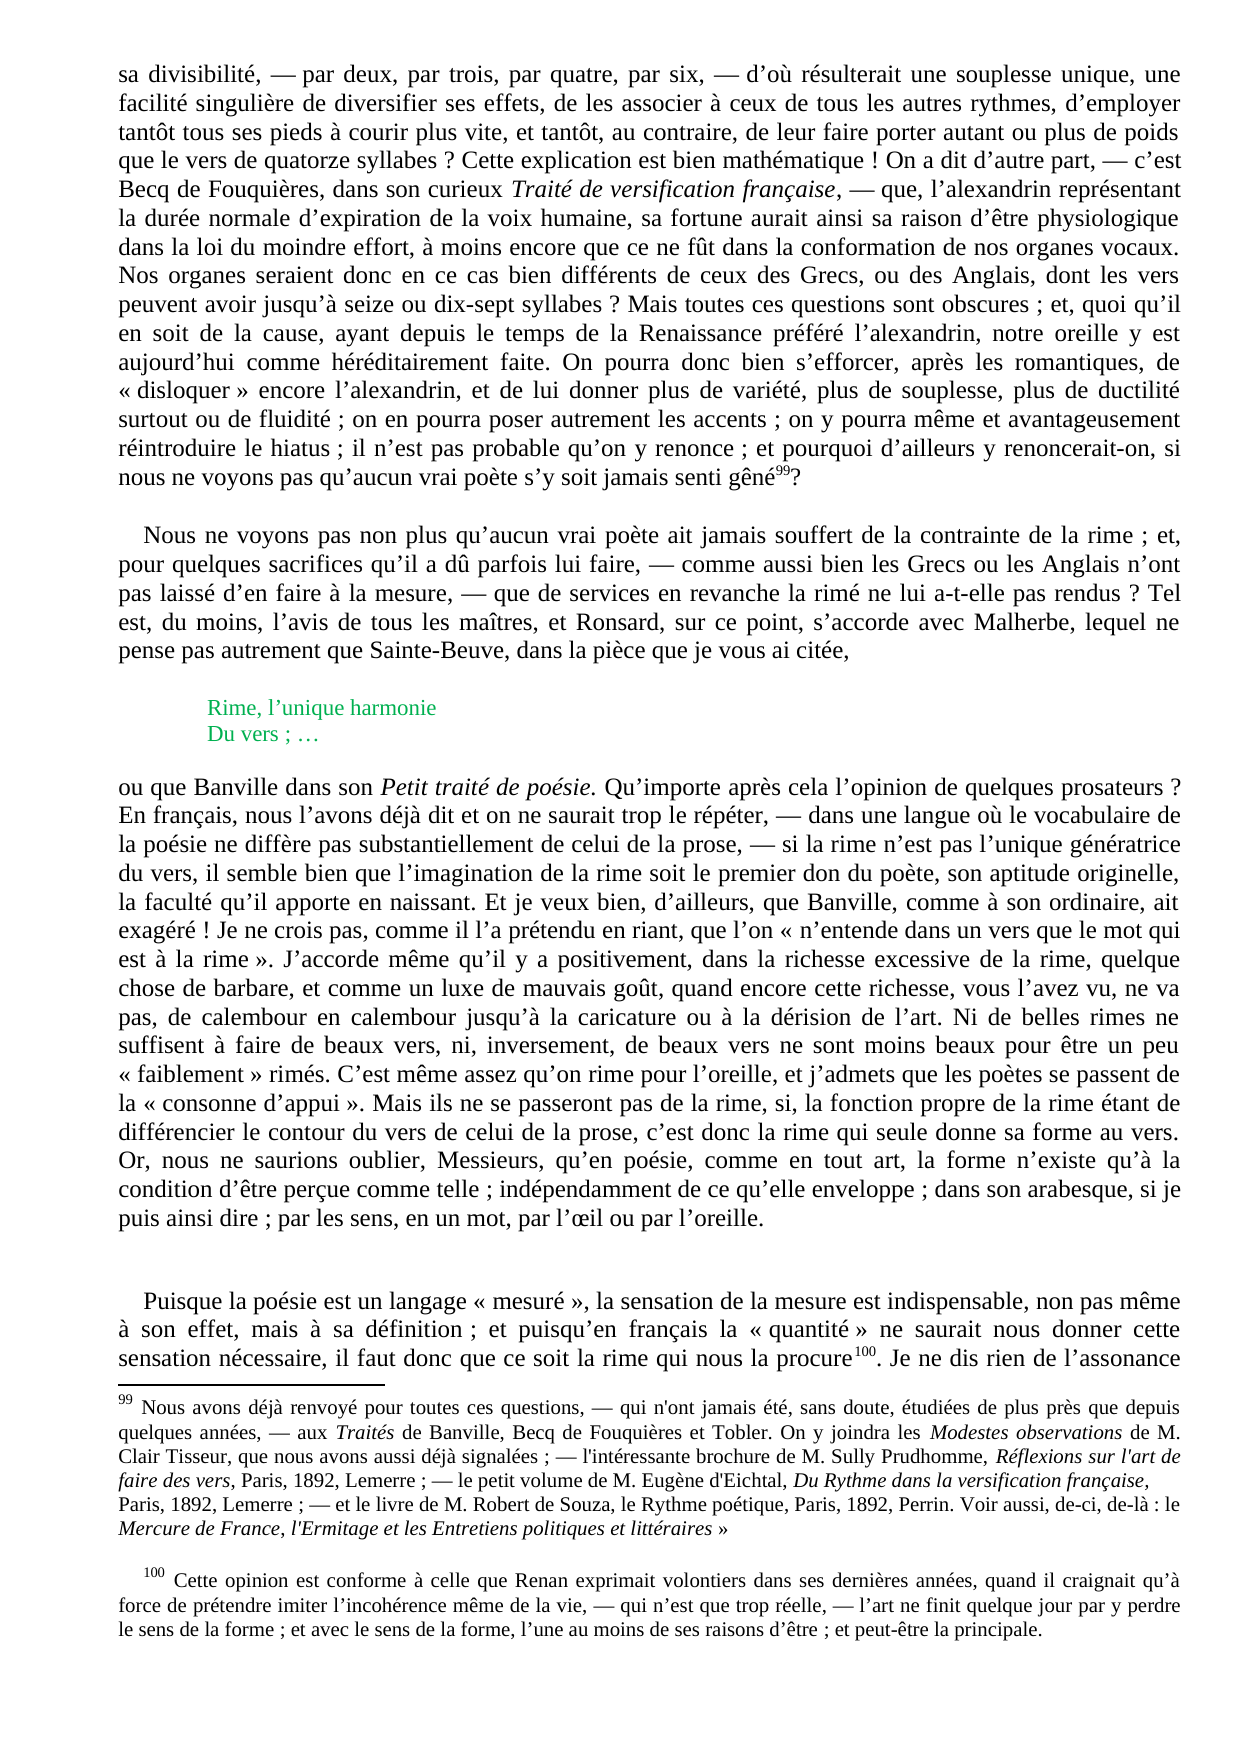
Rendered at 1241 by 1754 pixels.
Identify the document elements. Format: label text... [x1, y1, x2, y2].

text Nous ne voyons pas non plus qu’aucun vrai poète ait jamais souffert de la contrainte de la rime ; et, pour quelques sacrifices qu’il a dû parfois lui faire, — comme aussi bien les Grecs ou les Anglais n’ont pas laissé d’en faire à la mesure, — que de services en revanche la rimé ne lui a-t-elle pas rendus ? Tel est, du moins, l’avis de tous les maîtres, et Ronsard, sur ce point, s’accorde avec Malherbe, lequel ne pense pas autrement que Sainte-Beuve, dans la pièce que je vous ai citée, [118, 520, 1181, 664]
text Du vers ; … [207, 720, 1181, 747]
text Rime, l’unique harmonie [207, 694, 1181, 720]
text ou que Banville dans son Petit traité de poésie. Qu’importe après cela l’opinion de quelques prosateurs ? En français, nous l’avons déjà dit et on ne saurait trop le répéter, — dans une langue où le vocabulaire de la poésie ne diffère pas substantiellement de celui de la prose, — si la rime n’est pas l’unique génératrice du vers, il semble bien que l’imagination de la rime soit le premier don du poète, son aptitude originelle, la faculté qu’il apporte en naissant. Et je veux bien, d’ailleurs, que Banville, comme à son ordinaire, ait exagéré ! Je ne crois pas, comme il l’a prétendu en riant, que l’on « n’entende dans un vers que le mot qui est à la rime ». J’accorde même qu’il y a positivement, dans la richesse excessive de la rime, quelque chose de barbare, et comme un luxe de mauvais goût, quand encore cette richesse, vous l’avez vu, ne va pas, de calembour en calembour jusqu’à la caricature ou à la dérision de l’art. Ni de belles rimes ne suffisent à faire de beaux vers, ni, inversement, de beaux vers ne sont moins beaux pour être un peu « faiblement » rimés. C’est même assez qu’on rime pour l’oreille, et j’admets que les poètes se passent de la « consonne d’appui ». Mais ils ne se passeront pas de la rime, si, la fonction propre de la rime étant de différencier le contour du vers de celui de la prose, c’est donc la rime qui seule donne sa forme au vers. Or, nous ne saurions oublier, Messieurs, qu’en poésie, comme en tout art, la forme n’existe qu’à la condition d’être perçue comme telle ; indépendamment de ce qu’elle enveloppe ; dans son arabesque, si je puis ainsi dire ; par les sens, en un mot, par l’œil ou par l’oreille. [118, 772, 1181, 1232]
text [118, 1286, 1181, 1372]
